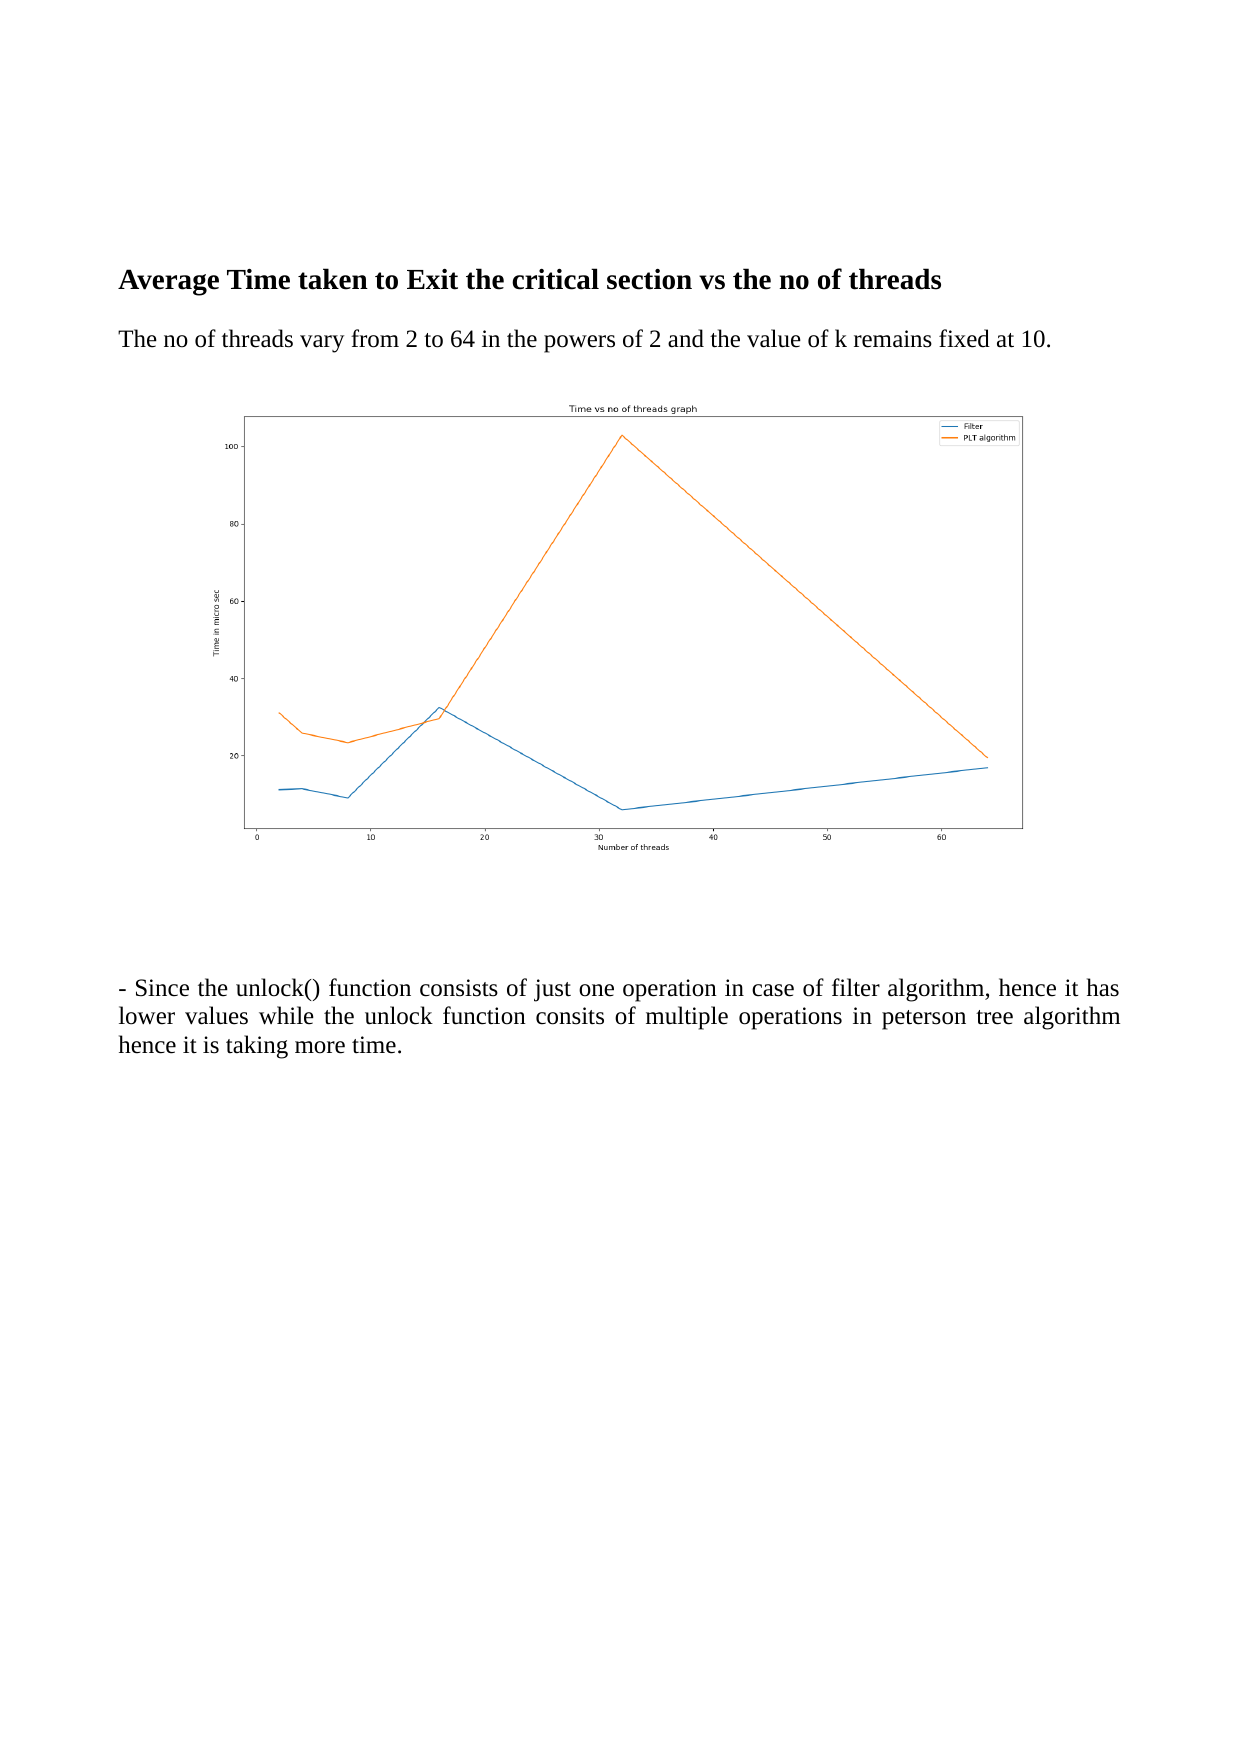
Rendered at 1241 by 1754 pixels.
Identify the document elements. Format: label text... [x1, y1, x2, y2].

picture [118, 353, 1123, 887]
text Average Time taken to Exit the critical section vs the no of threads [118, 262, 1122, 295]
text - Since the unlock() function consists of just one operation in case of filter algorithm, hence it has lower values while the unlock function consits of multiple operations in peterson tree algorithm hence it is taking more time. [118, 973, 1122, 1059]
text The no of threads vary from 2 to 64 in the powers of 2 and the value of k remains fixed at 10. [118, 324, 1122, 353]
